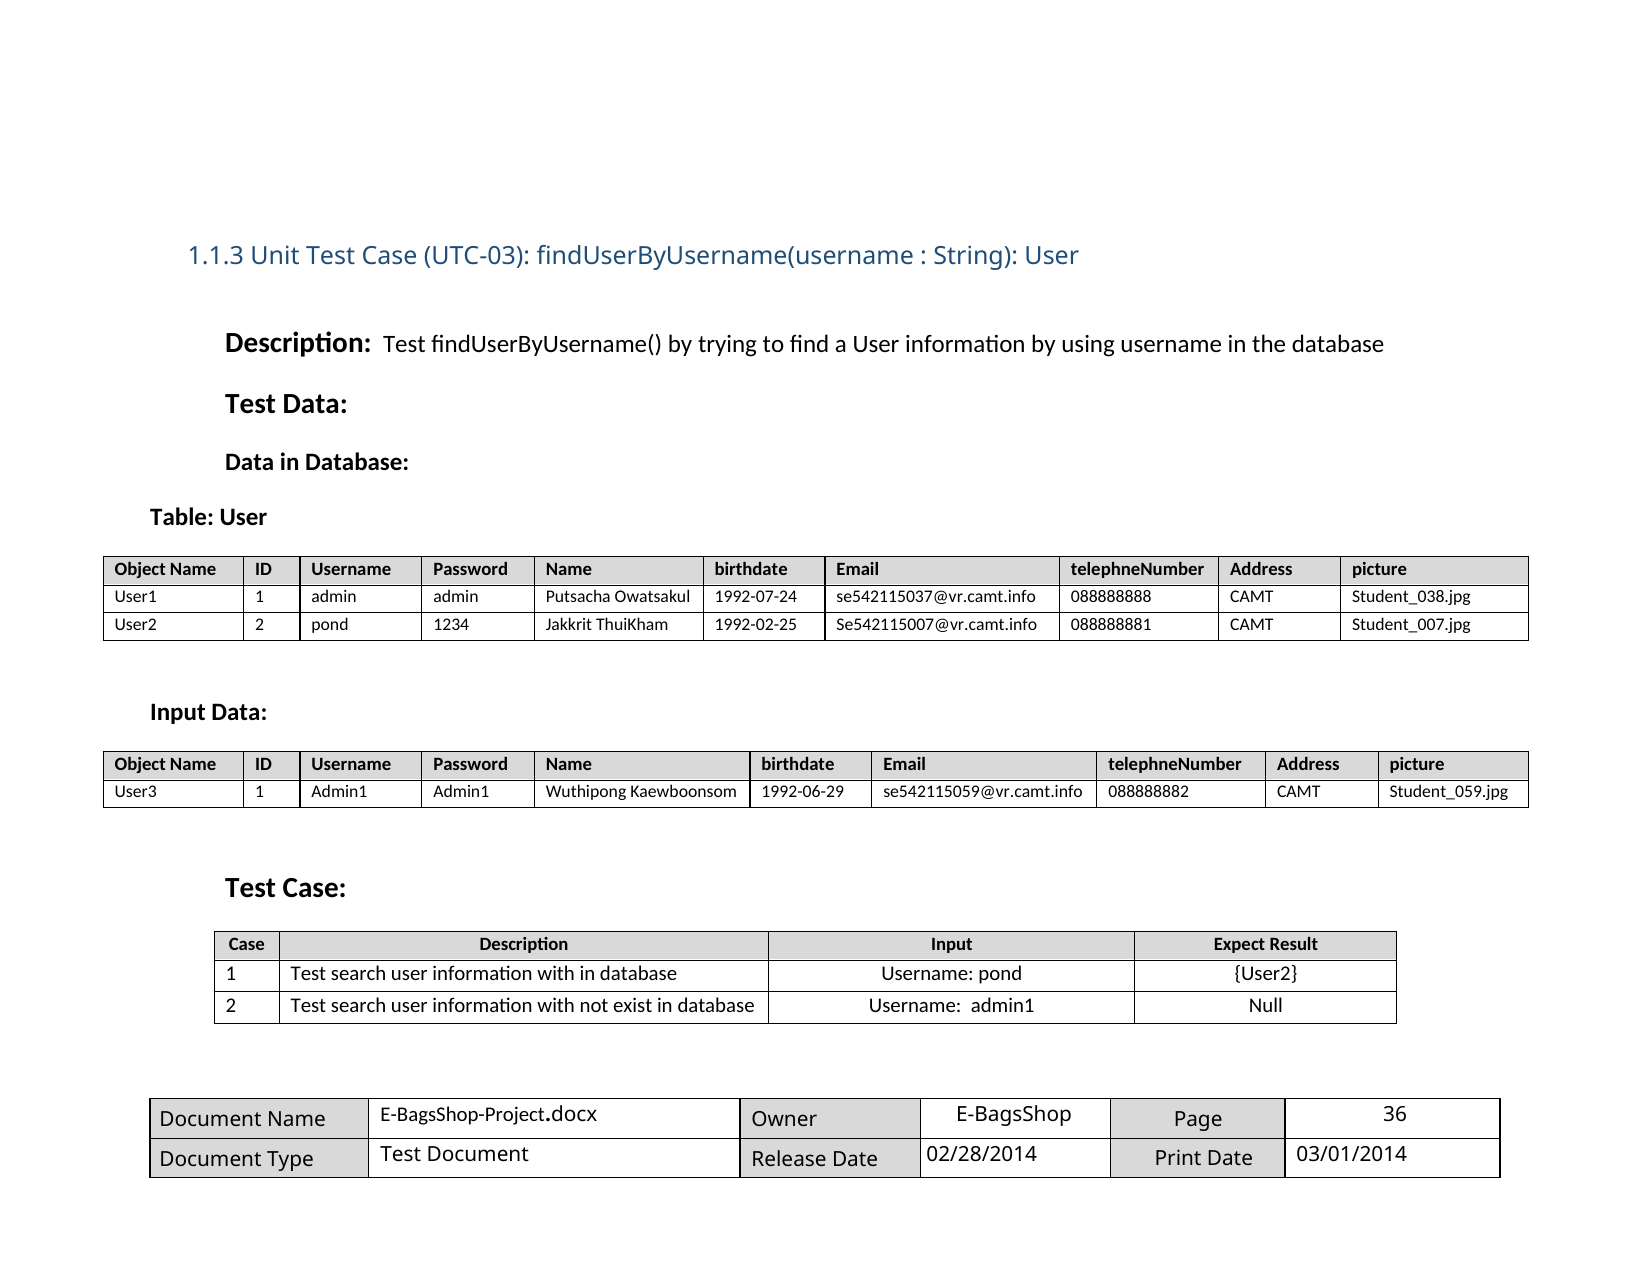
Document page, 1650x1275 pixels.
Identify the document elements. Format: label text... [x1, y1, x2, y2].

table_cell {User2} [1135, 961, 1396, 991]
table_header Name [535, 557, 703, 584]
text Test Data: [150, 385, 1500, 421]
table_cell admin [422, 586, 534, 612]
table_cell CAMT [1219, 586, 1340, 612]
table_header Email [826, 557, 1059, 584]
table_header telephneNumber [1060, 557, 1218, 584]
table_cell Wuthipong Kaewboonsom [535, 781, 749, 807]
table_header picture [1379, 752, 1528, 779]
table_cell Student_059.jpg [1379, 781, 1528, 807]
table_header Object Name [104, 557, 243, 584]
table_cell User2 [104, 613, 243, 640]
table_cell se542115037@vr.camt.info [826, 586, 1059, 612]
table_header Case [215, 932, 279, 959]
table_cell Null [1135, 992, 1396, 1022]
table_cell 1 [244, 586, 299, 612]
table_cell 1992-06-29 [751, 781, 871, 807]
table_cell 088888882 [1097, 781, 1265, 807]
subtitle 1.1.3 Unit Test Case (UTC-03): findUserByUsername(username : String): User [150, 237, 1500, 272]
table_cell Putsacha Owatsakul [535, 586, 703, 612]
text Table: User [150, 501, 1500, 531]
table_header ID [244, 752, 299, 779]
table_header Object Name [104, 752, 243, 779]
table_cell Test search user information with in database [280, 961, 768, 991]
table_header Input [769, 932, 1134, 959]
table_cell 088888888 [1060, 586, 1218, 612]
table_cell Test search user information with not exist in database [280, 992, 768, 1022]
table_cell CAMT [1266, 781, 1378, 807]
table_header Username [301, 557, 421, 584]
text Description: Test findUserByUsername() by trying to find a User information by using username in the database [150, 324, 1500, 359]
table_header Expect Result [1135, 932, 1396, 959]
table_header Username [301, 752, 421, 779]
table_cell CAMT [1219, 613, 1340, 640]
table_cell User1 [104, 586, 243, 612]
table_header Address [1219, 557, 1340, 584]
table_cell Student_038.jpg [1341, 586, 1528, 612]
table_header ID [244, 557, 299, 584]
table_cell Admin1 [422, 781, 534, 807]
table_cell pond [301, 613, 421, 640]
table_cell Username: admin1 [769, 992, 1134, 1022]
table_cell 1 [244, 781, 299, 807]
table_header Address [1266, 752, 1378, 779]
table_header Name [535, 752, 749, 779]
table_cell Admin1 [301, 781, 421, 807]
table_header Description [280, 932, 768, 959]
table_header telephneNumber [1097, 752, 1265, 779]
table_cell 2 [244, 613, 299, 640]
table_cell 1234 [422, 613, 534, 640]
table_cell Student_007.jpg [1341, 613, 1528, 640]
text Test Case: [150, 869, 1500, 905]
table_cell 1992-07-24 [704, 586, 824, 612]
text Input Data: [150, 696, 1500, 726]
table_cell Se542115007@vr.camt.info [826, 613, 1059, 640]
text Data in Database: [150, 446, 1500, 477]
table_cell 1992-02-25 [704, 613, 824, 640]
table_header Password [422, 752, 534, 779]
table_cell User3 [104, 781, 243, 807]
table_header picture [1341, 557, 1528, 584]
table_cell 2 [215, 992, 279, 1022]
table_header birthdate [704, 557, 824, 584]
table_cell 088888881 [1060, 613, 1218, 640]
table_cell 1 [215, 961, 279, 991]
table_cell Username: pond [769, 961, 1134, 991]
table_header Password [422, 557, 534, 584]
table_header birthdate [751, 752, 871, 779]
table_header Email [872, 752, 1096, 779]
table_cell Jakkrit ThuiKham [535, 613, 703, 640]
table_cell admin [301, 586, 421, 612]
table_cell se542115059@vr.camt.info [872, 781, 1096, 807]
